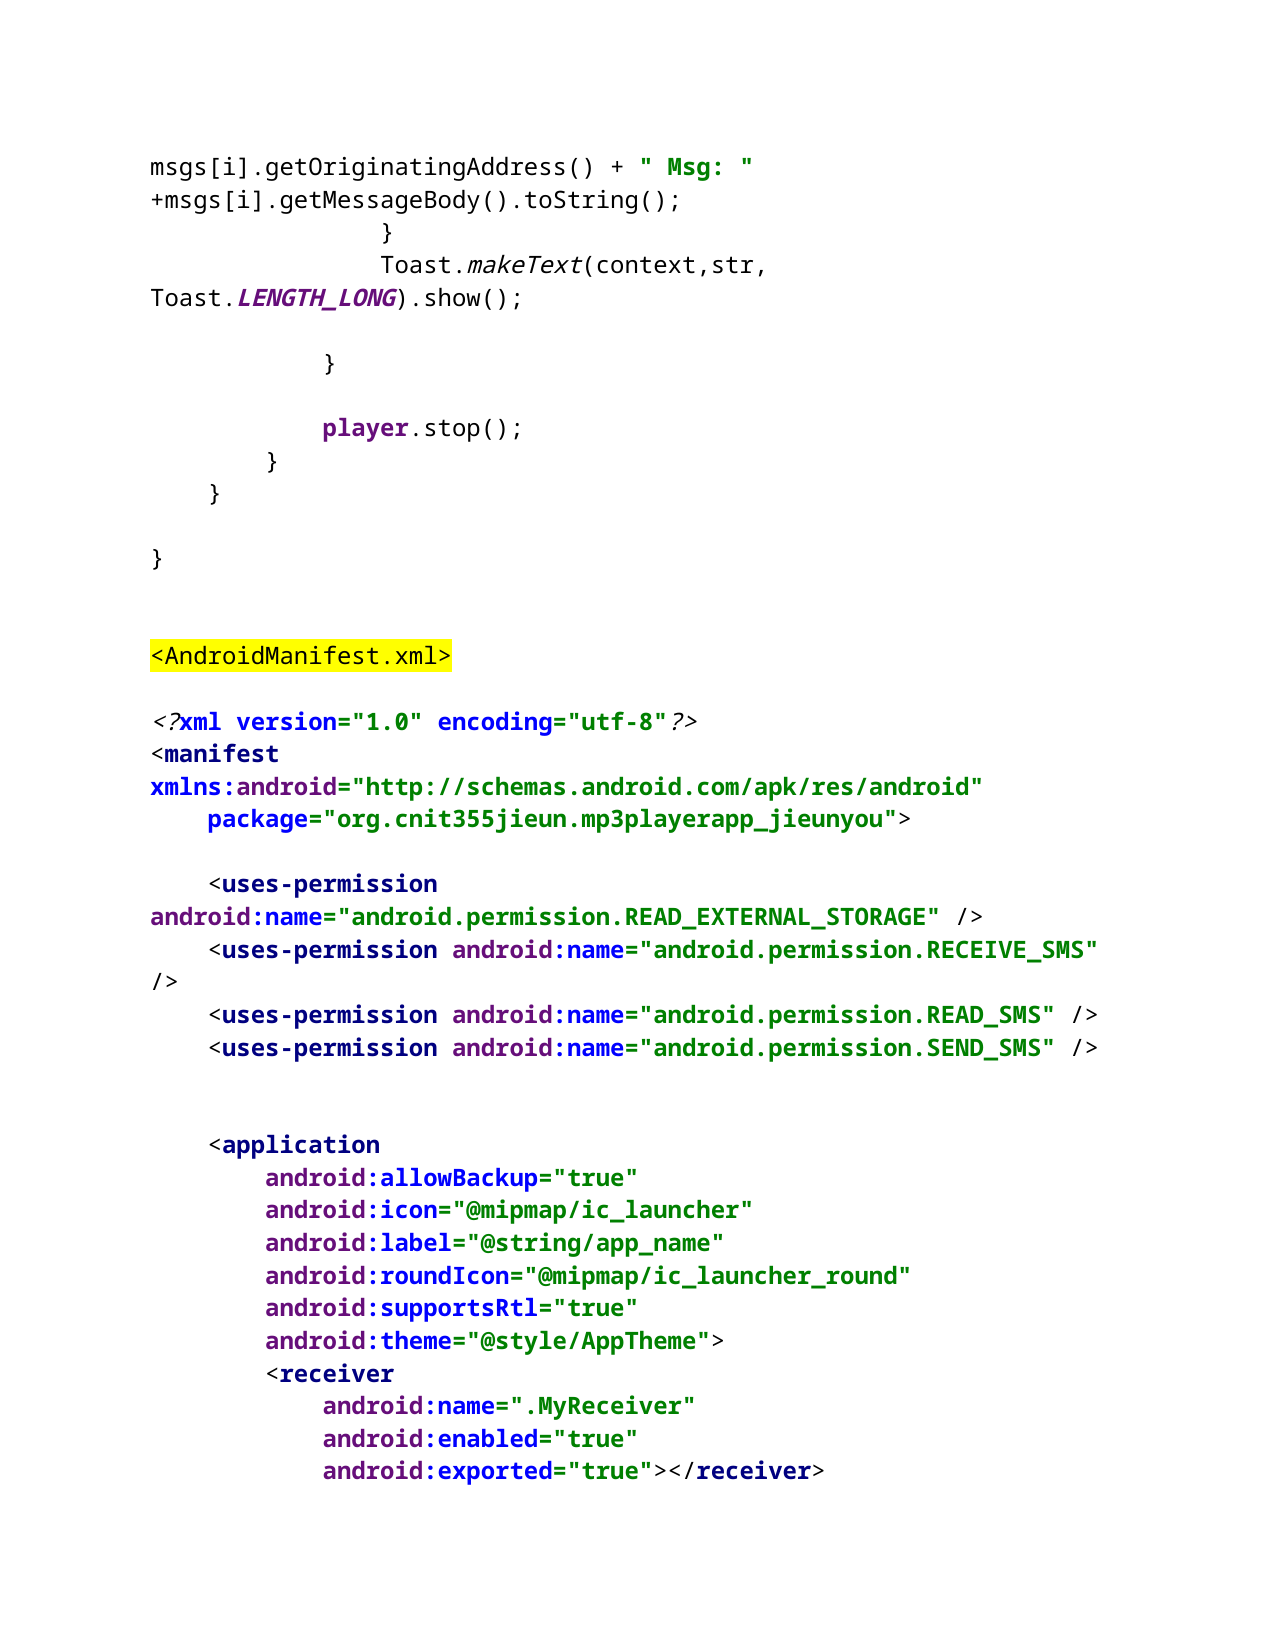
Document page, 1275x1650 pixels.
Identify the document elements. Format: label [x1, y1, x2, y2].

text [150, 150, 1125, 672]
text [150, 672, 1125, 1487]
